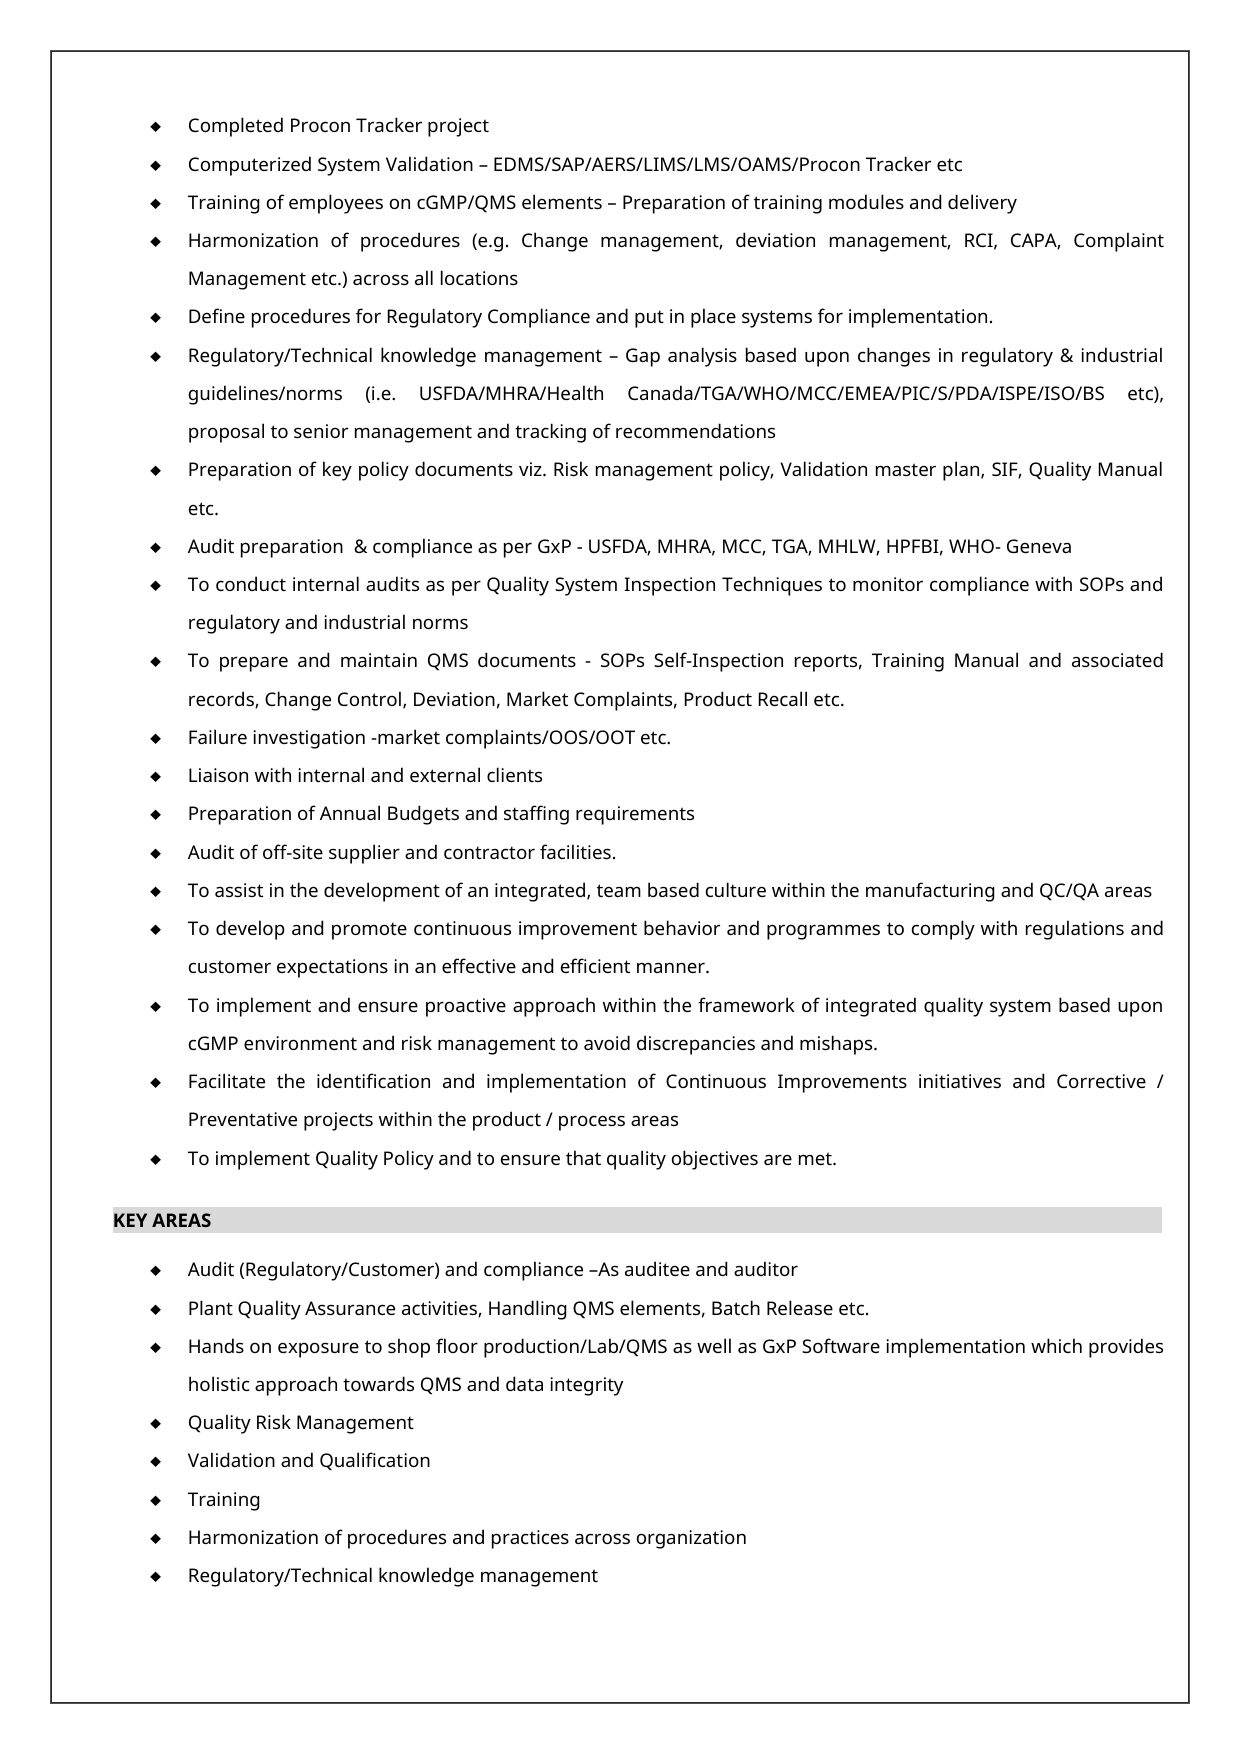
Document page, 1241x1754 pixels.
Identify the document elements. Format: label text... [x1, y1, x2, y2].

list Quality Risk Management [150, 1409, 1165, 1435]
list Facilitate the identification and implementation of Continuous Improvements initiatives and Corrective / Preventative projects within the product / process areas [150, 1068, 1165, 1132]
list Liaison with internal and external clients [150, 762, 1165, 788]
list To implement Quality Policy and to ensure that quality objectives are met. [150, 1145, 1165, 1170]
list Validation and Qualification [150, 1448, 1165, 1473]
list Preparation of key policy documents viz. Risk management policy, Validation master plan, SIF, Quality Manual etc. [150, 457, 1165, 520]
list Harmonization of procedures (e.g. Change management, deviation management, RCI, CAPA, Complaint Management etc.) across all locations [150, 227, 1165, 291]
list Hands on exposure to shop floor production/Lab/QMS as well as GxP Software implementation which provides holistic approach towards QMS and data integrity [150, 1333, 1165, 1397]
list Regulatory/Technical knowledge management – Gap analysis based upon changes in regulatory & industrial guidelines/norms (i.e. USFDA/MHRA/Health Canada/TGA/WHO/MCC/EMEA/PIC/S/PDA/ISPE/ISO/BS etc), proposal to senior management and tracking of recommendations [150, 342, 1165, 444]
list Plant Quality Assurance activities, Handling QMS elements, Batch Release etc. [150, 1295, 1165, 1320]
list Regulatory/Technical knowledge management [150, 1562, 1165, 1588]
list To conduct internal audits as per Quality System Inspection Techniques to monitor compliance with SOPs and regulatory and industrial norms [150, 571, 1165, 635]
list To develop and promote continuous improvement behavior and programmes to comply with regulations and customer expectations in an effective and efficient manner. [150, 915, 1165, 979]
list To prepare and maintain QMS documents - SOPs Self-Inspection reports, Training Manual and associated records, Change Control, Deviation, Market Complaints, Product Recall etc. [150, 648, 1165, 712]
list Harmonization of procedures and practices across organization [150, 1524, 1165, 1550]
list Failure investigation -market complaints/OOS/OOT etc. [150, 724, 1165, 750]
list Completed Procon Tracker project [150, 113, 1165, 138]
list To assist in the development of an integrated, team based culture within the manufacturing and QC/QA areas [150, 877, 1165, 903]
list Audit of off-site supplier and contractor facilities. [150, 839, 1165, 864]
list Training [150, 1486, 1165, 1512]
list Audit preparation & compliance as per GxP - USFDA, MHRA, MCC, TGA, MHLW, HPFBI, WHO- Geneva [150, 533, 1165, 559]
list Define procedures for Regulatory Compliance and put in place systems for implementation. [150, 304, 1165, 329]
text KEY AREAS [113, 1207, 1162, 1233]
list To implement and ensure proactive approach within the framework of integrated quality system based upon cGMP environment and risk management to avoid discrepancies and mishaps. [150, 992, 1165, 1056]
list Preparation of Annual Budgets and staffing requirements [150, 801, 1165, 826]
list Computerized System Validation – EDMS/SAP/AERS/LIMS/LMS/OAMS/Procon Tracker etc [150, 151, 1165, 176]
list Audit (Regulatory/Customer) and compliance –As auditee and auditor [150, 1257, 1165, 1282]
list Training of employees on cGMP/QMS elements – Preparation of training modules and delivery [150, 189, 1165, 214]
